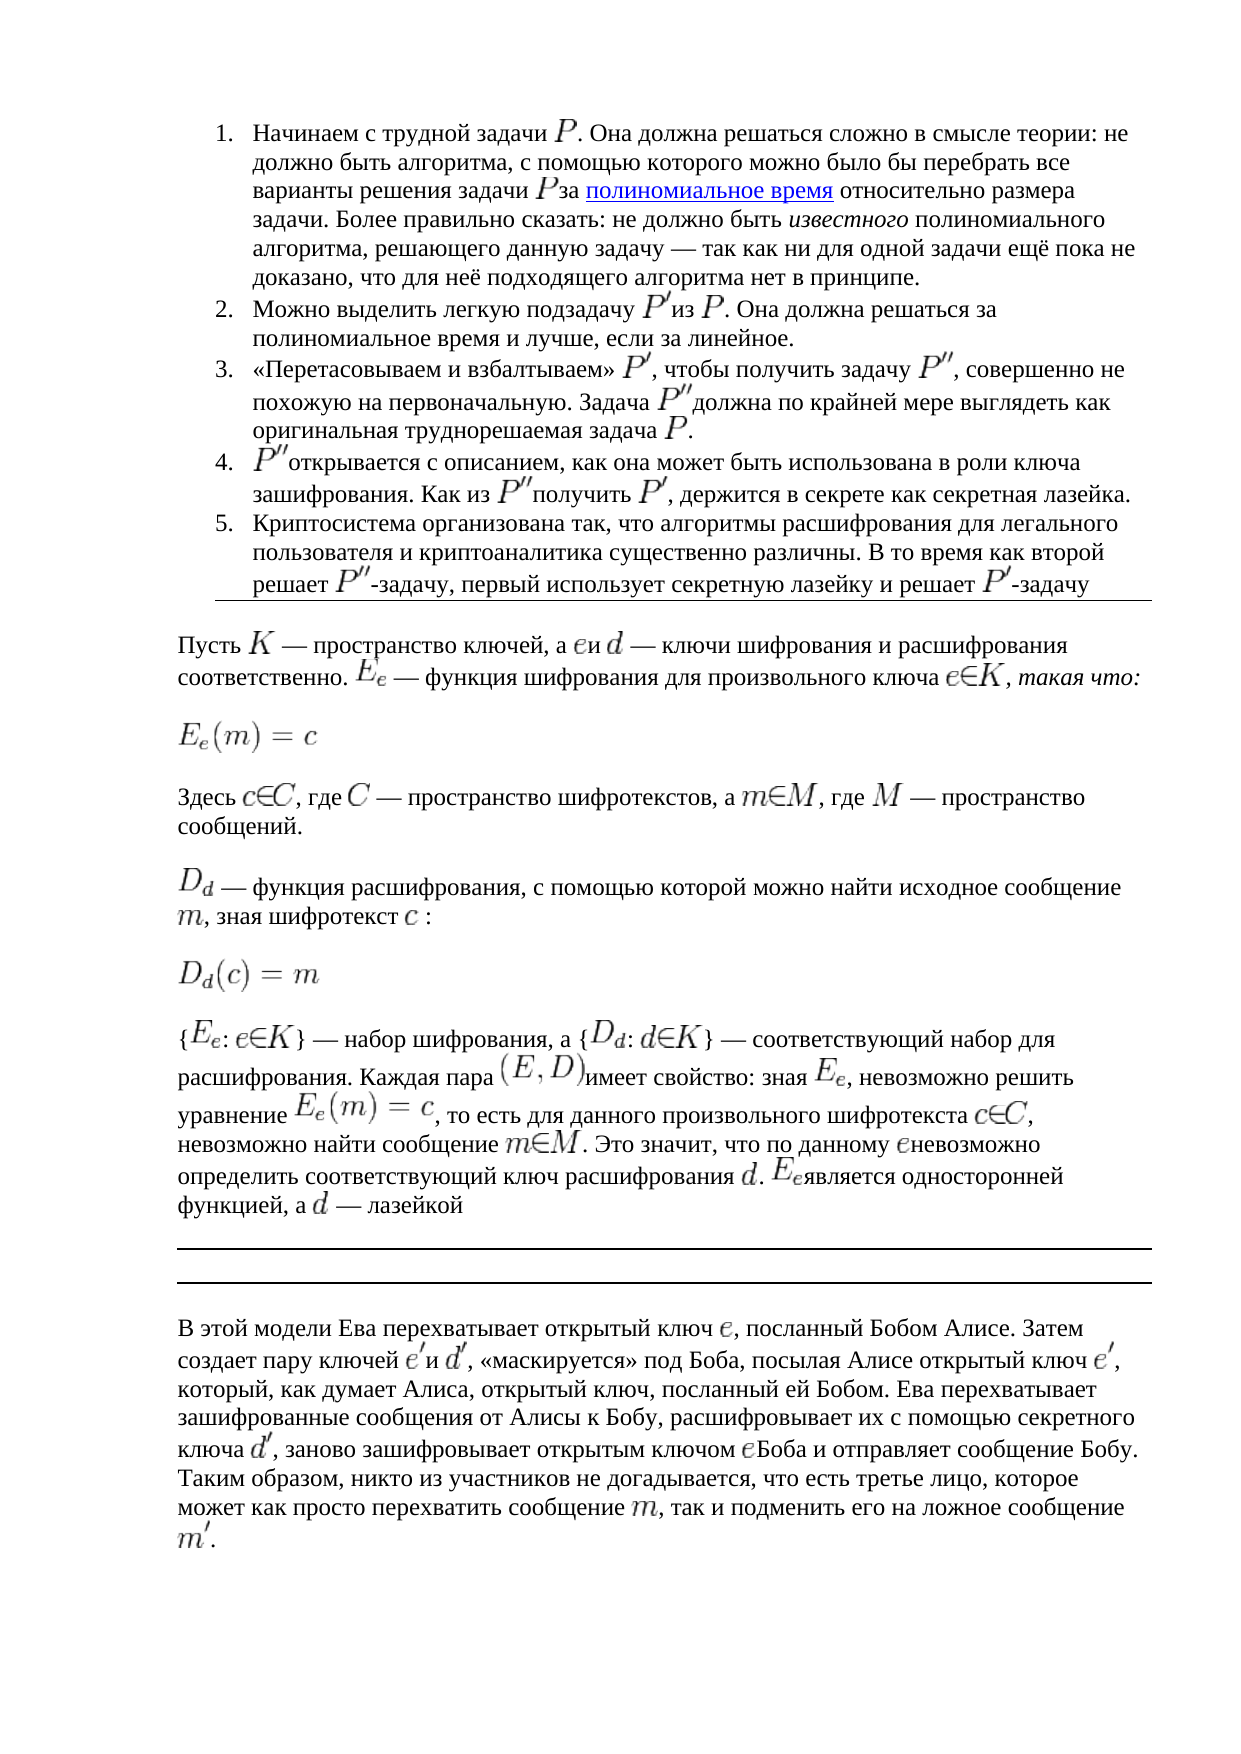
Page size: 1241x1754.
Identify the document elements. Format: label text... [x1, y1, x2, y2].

list Криптосистема организована так, что алгоритмы расшифрования для легального пользователя и криптоаналитика существенно различны. В то время как второй решает -задачу, первый использует секретную лазейку и решает -задачу [215, 508, 1152, 600]
picture [242, 783, 296, 806]
picture [741, 783, 819, 806]
picture [589, 1020, 627, 1048]
picture [631, 1501, 658, 1516]
picture [641, 290, 672, 318]
picture [656, 383, 693, 410]
text {: } — набор шифрования, а {: } — соответствующий набор для расшифрования. Каждая пара имеет свойство: зная , невозможно решить уравнение , то есть для данного произвольного шифротекста , невозможно найти сообщение . Это значит, что по данному невозможно определить соответствующий ключ расшифрования . является односторонней функцией, а — лазейкой [177, 1021, 1152, 1219]
picture [405, 1341, 426, 1369]
picture [247, 631, 276, 654]
picture [553, 119, 577, 142]
picture [189, 1020, 222, 1048]
list Начинаем с трудной задачи . Она должна решаться сложно в смысле теории: не должно быть алгоритма, с помощью которого можно было бы перебрать все варианты решения задачи за полиномиальное время относительно размера задачи. Более правильно сказать: не должно быть известного полиномиального алгоритма, решающего данную задачу — так как ни для одной задачи ещё пока не доказано, что для неё подходящего алгоритма нет в принципе. [215, 118, 1152, 291]
picture [607, 631, 625, 654]
picture [505, 1130, 582, 1153]
picture [813, 1058, 847, 1086]
list «Перетасовываем и взбалтываем» , чтобы получить задачу , совершенно не похожую на первоначальную. Задача должна по крайней мере выглядеть как оригинальная труднорешаемая задача . [215, 351, 1152, 444]
picture [496, 476, 533, 503]
picture [500, 1052, 585, 1086]
list открывается с описанием, как она может быть использована в роли ключа зашифрования. Как из получить , держится в секрете как секретная лазейка. [215, 444, 1152, 508]
picture [621, 351, 652, 378]
picture [348, 783, 370, 806]
text Здесь , где — пространство шифротекстов, а , где — пространство сообщений. [177, 782, 1152, 840]
picture [1093, 1341, 1114, 1369]
picture [177, 1520, 210, 1548]
picture [700, 295, 724, 318]
picture [252, 444, 289, 471]
picture [896, 1138, 911, 1153]
picture [177, 910, 204, 925]
picture [637, 476, 668, 503]
picture [177, 720, 318, 753]
picture [404, 910, 419, 925]
picture [871, 783, 904, 806]
picture [663, 416, 688, 439]
picture [917, 351, 954, 378]
picture [334, 565, 371, 592]
picture [535, 177, 559, 199]
picture [293, 1091, 435, 1124]
list Можно выделить легкую подзадачу из . Она должна решаться за полиномиальное время и лучше, если за линейное. [215, 291, 1152, 351]
picture [177, 868, 215, 896]
picture [235, 1025, 295, 1048]
picture [177, 958, 320, 992]
picture [981, 565, 1012, 592]
picture [974, 1101, 1028, 1124]
picture [445, 1341, 467, 1369]
picture [741, 1162, 759, 1185]
picture [741, 1443, 756, 1458]
picture [354, 659, 388, 686]
picture [640, 1025, 703, 1048]
text В этой модели Ева перехватывает открытый ключ , посланный Бобом Алисе. Затем создает пару ключей и , «маскируется» под Боба, посылая Алисе открытый ключ , который, как думает Алиса, открытый ключ, посланный ей Бобом. Ева перехватывает зашифрованные сообщения от Алисы к Бобу, расшифровывает их с помощью секретного ключа , заново зашифровывает открытым ключом Боба и отправляет сообщение Бобу. Таким образом, никто из участников не догадывается, что есть третье лицо, которое может как просто перехватить сообщение , так и подменить его на ложное сообщение . [177, 1313, 1152, 1553]
picture [770, 1157, 804, 1185]
picture [250, 1431, 273, 1458]
picture [312, 1191, 330, 1214]
picture [573, 639, 588, 654]
picture [719, 1322, 734, 1337]
picture [946, 663, 1006, 686]
text — функция расшифрования, с помощью которой можно найти исходное сообщение , зная шифротекст : [177, 869, 1152, 929]
text Пусть — пространство ключей, а и — ключи шифрования и расшифрования соответственно. — функция шифрования для произвольного ключа , такая что: [177, 630, 1152, 691]
